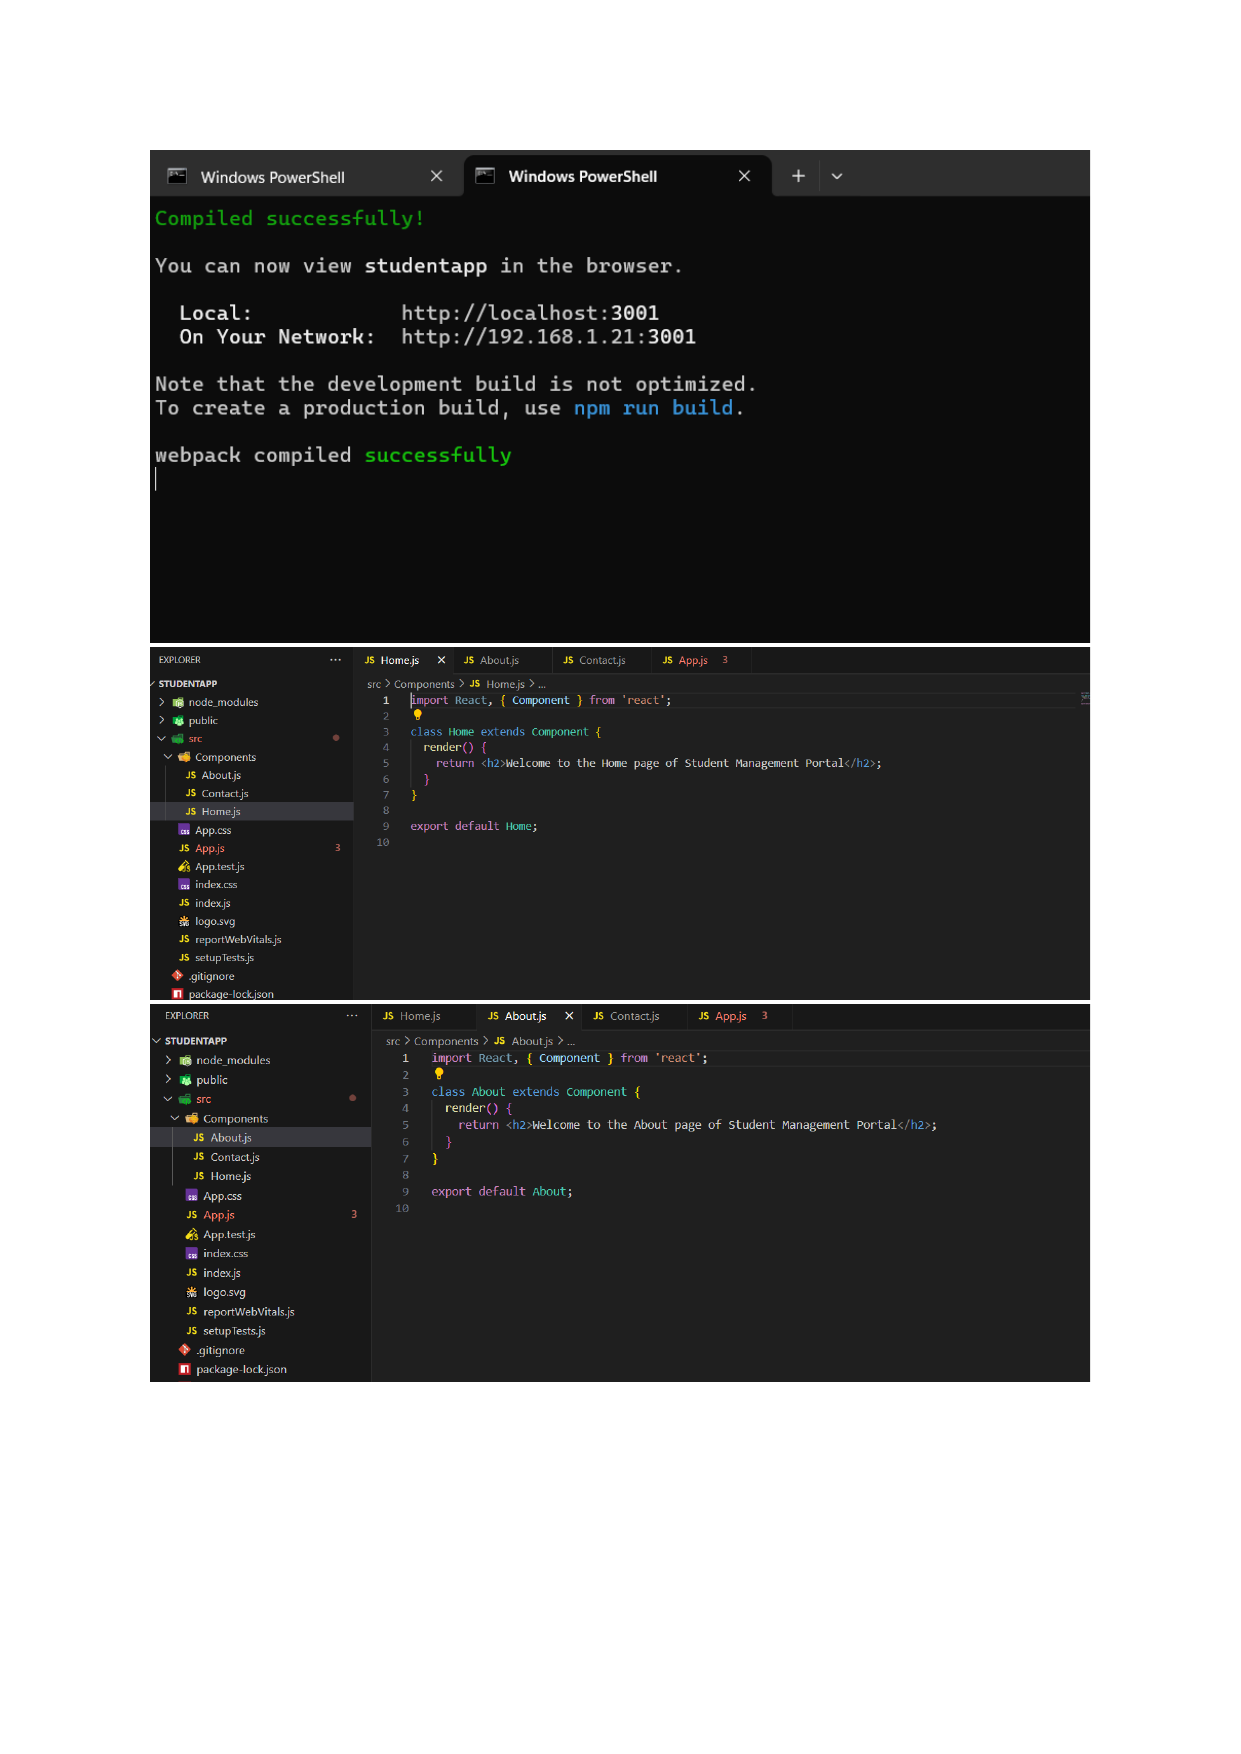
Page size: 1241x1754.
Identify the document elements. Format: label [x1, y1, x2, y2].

picture [150, 1004, 1091, 1382]
picture [150, 150, 1091, 643]
picture [150, 647, 1091, 1000]
